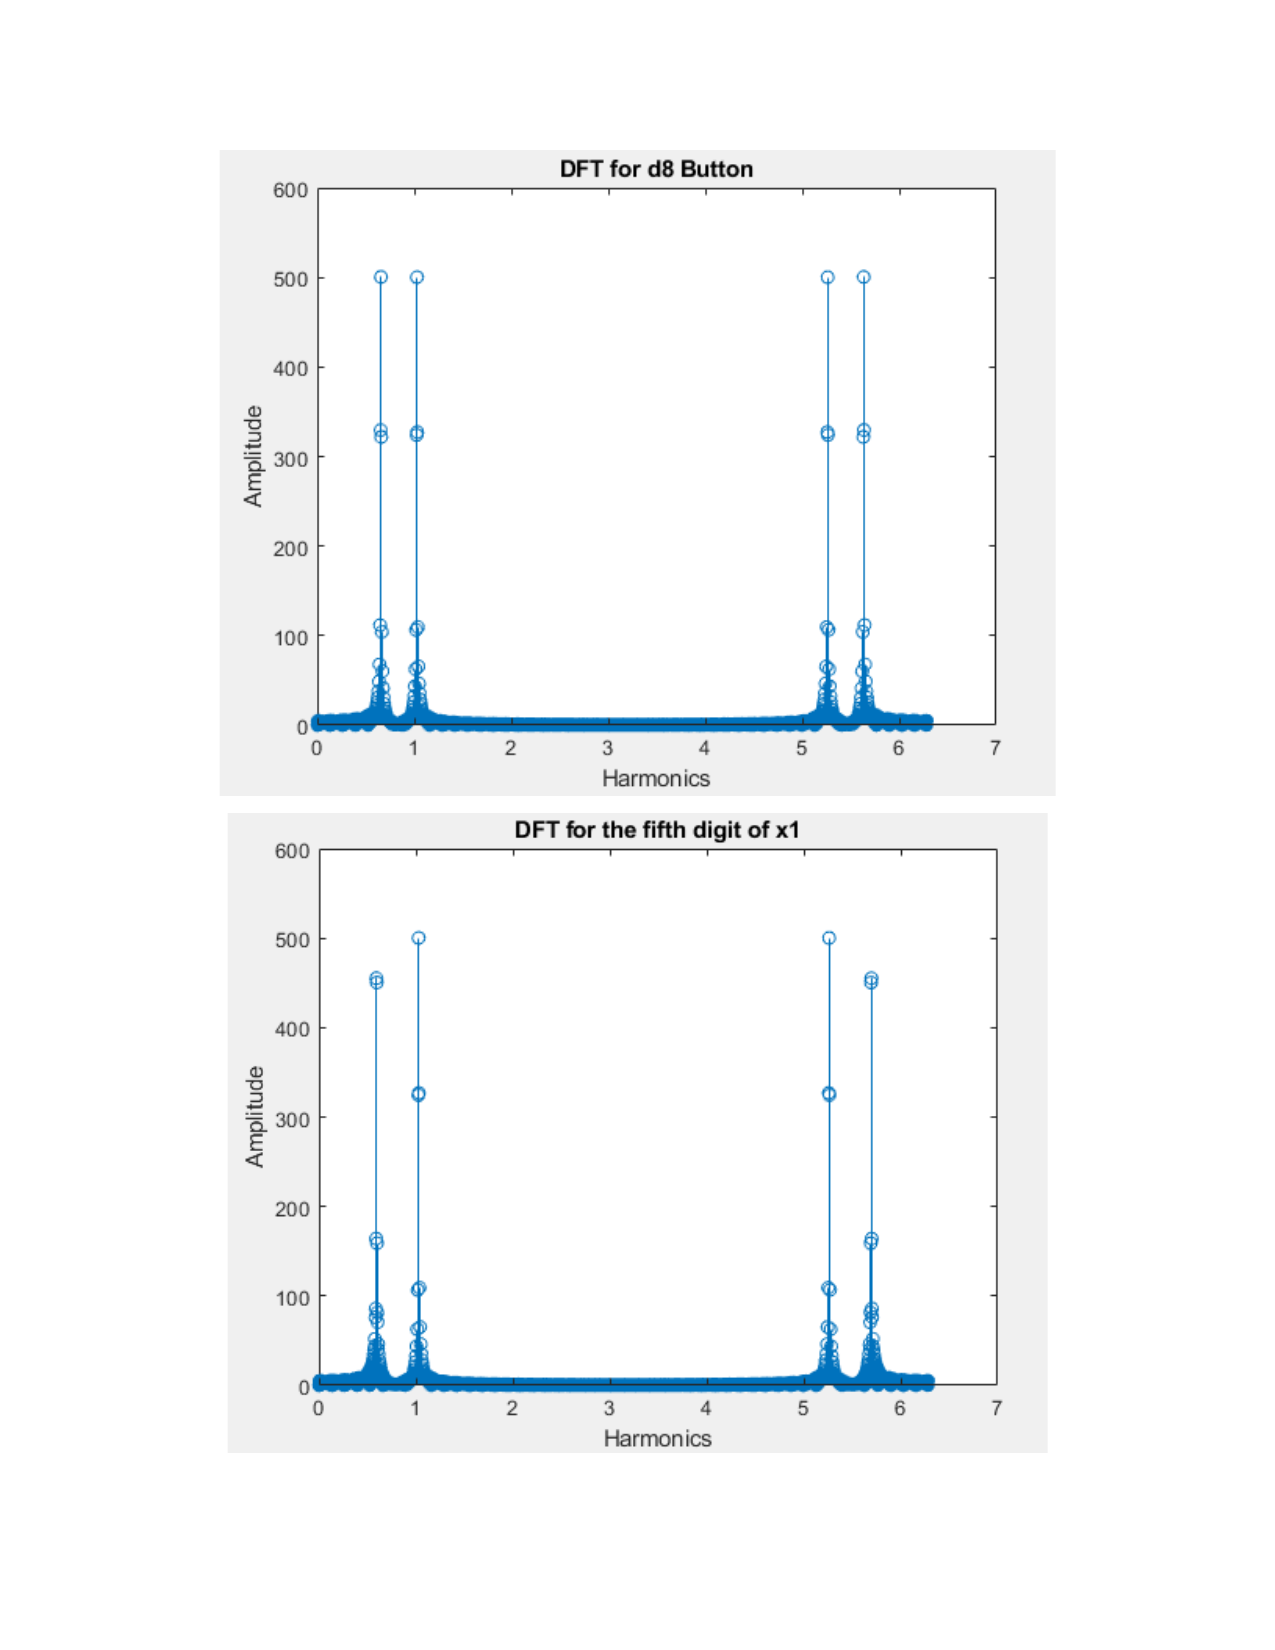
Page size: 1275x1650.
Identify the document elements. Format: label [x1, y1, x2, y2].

picture [219, 150, 1056, 796]
picture [227, 813, 1048, 1453]
